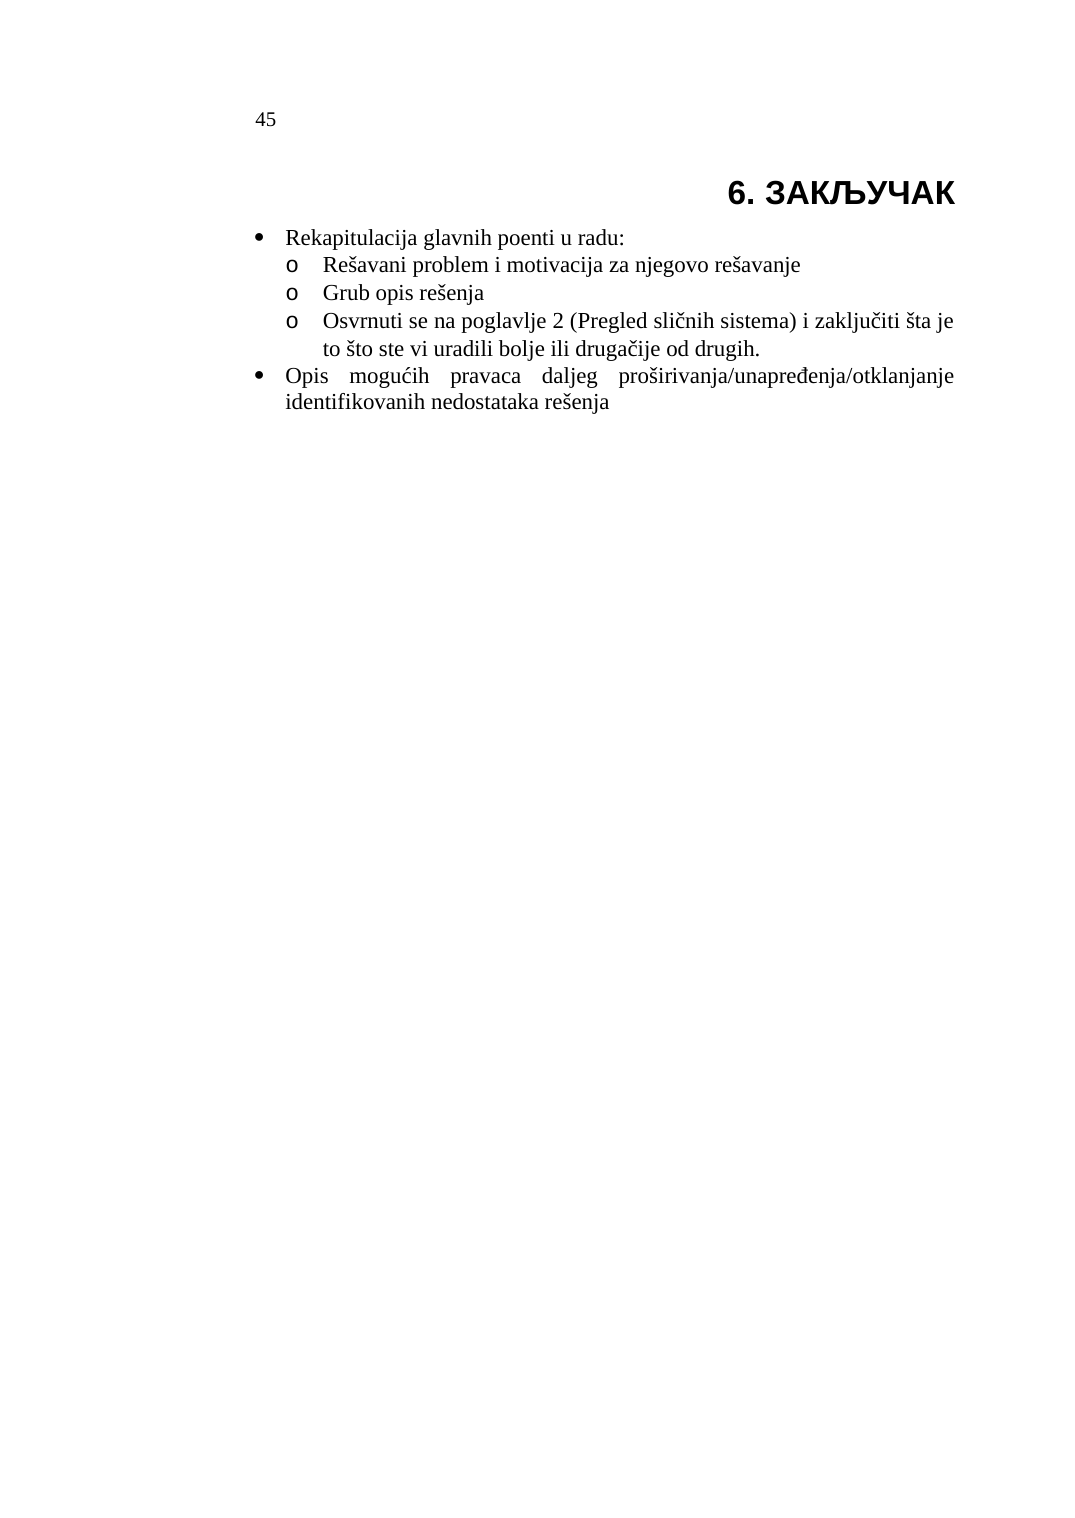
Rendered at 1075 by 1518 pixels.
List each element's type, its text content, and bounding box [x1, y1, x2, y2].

text Opis mogućih pravaca daljeg proširivanja/unapređenja/otklanjanje identifikovanih nedostataka rešenja [255, 362, 955, 414]
text Rekapitulacija glavnih poenti u radu: [255, 224, 955, 251]
list Rešavani problem i motivacija za njegovo rešavanje [285, 251, 955, 279]
list Grub opis rešenja [285, 279, 955, 307]
subtitle ЗАКЉУЧАК [255, 173, 955, 212]
list Osvrnuti se na poglavlje 2 (Pregled sličnih sistema) i zaključiti šta je to što ste vi uradili bolje ili drugačije od drugih. [285, 307, 955, 362]
